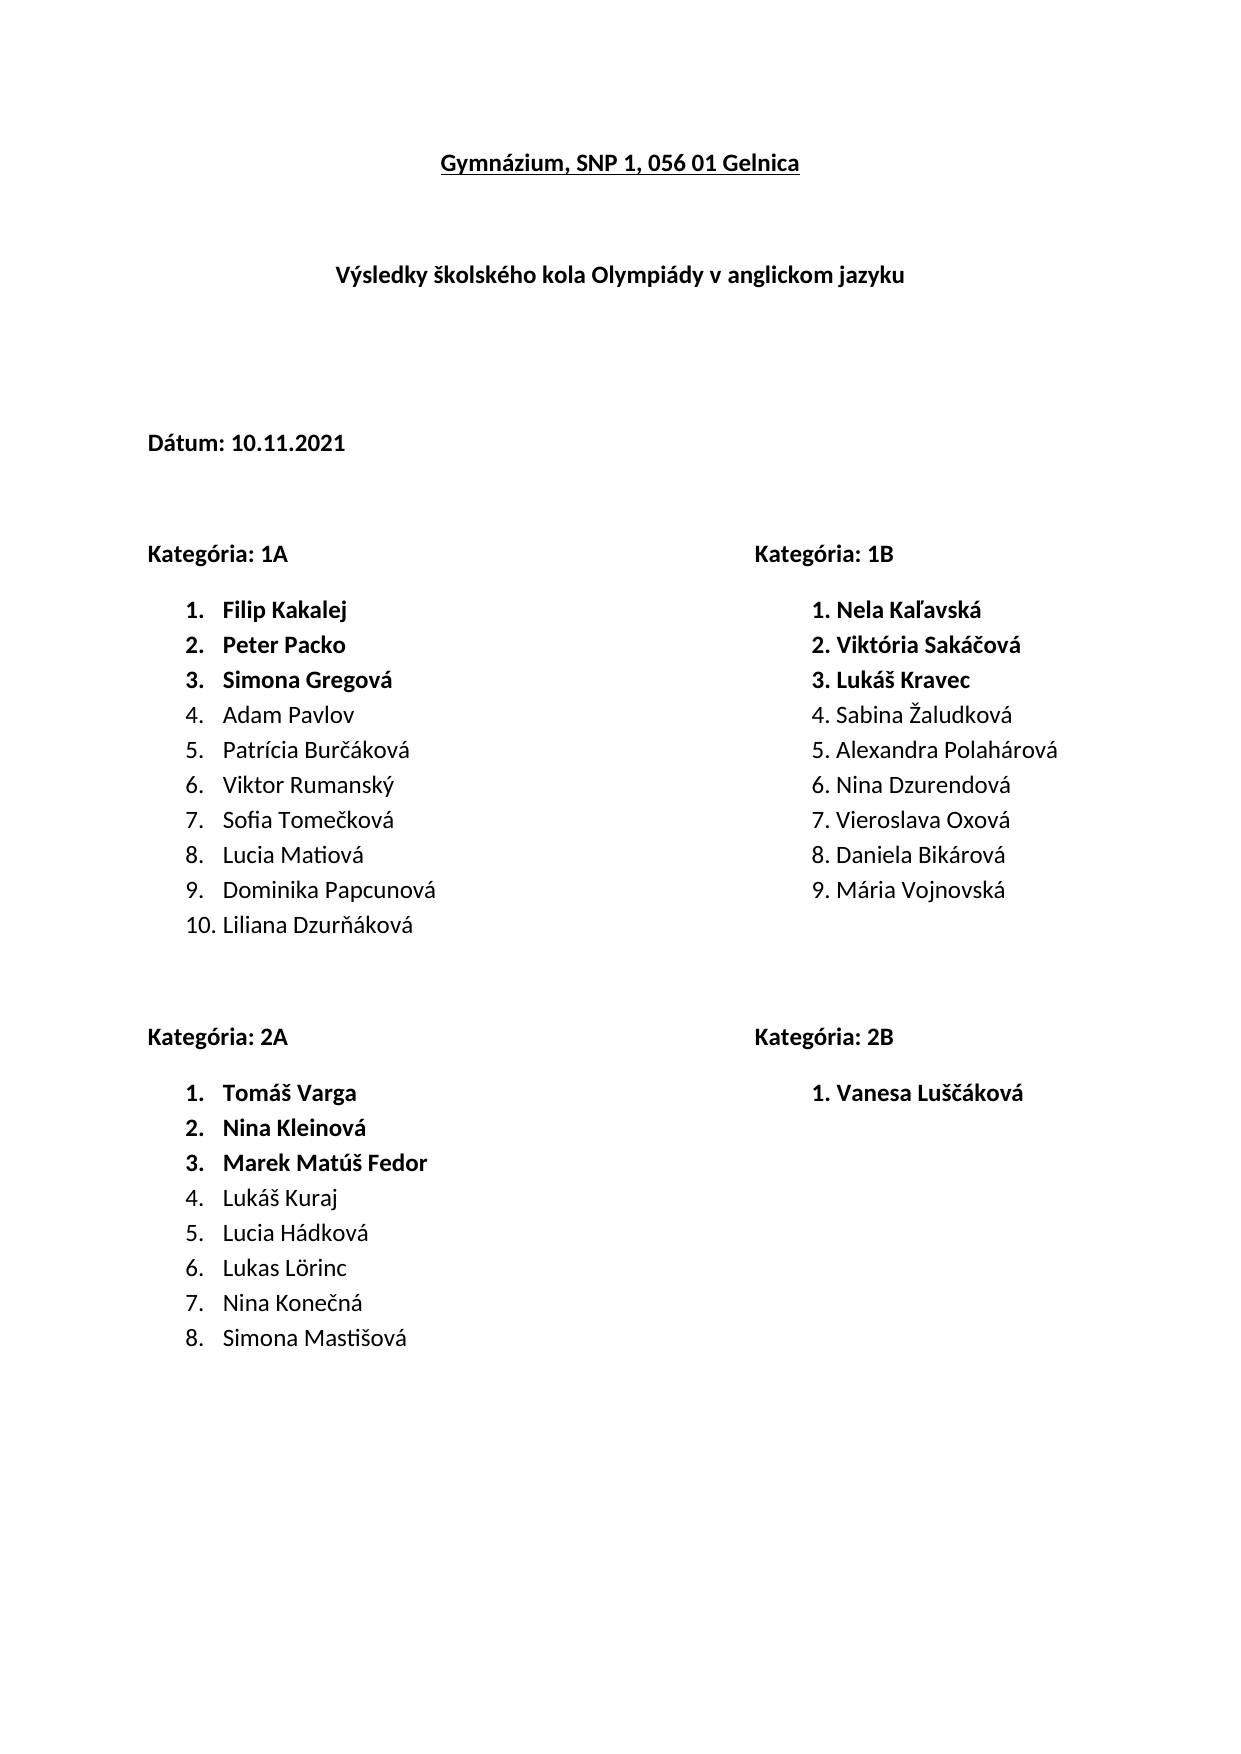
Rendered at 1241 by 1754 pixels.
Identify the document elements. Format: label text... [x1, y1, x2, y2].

list Lucia Matiová 8. Daniela Bikárová [185, 839, 1093, 870]
list Nina Kleinová [185, 1112, 1093, 1142]
list Simona Gregová 3. Lukáš Kravec [185, 664, 1093, 695]
list Tomáš Varga 1. Vanesa Luščáková [185, 1077, 1093, 1107]
list Viktor Rumanský 6. Nina Dzurendová [185, 769, 1093, 800]
list Filip Kakalej 1. Nela Kaľavská [185, 594, 1093, 625]
list Sofia Tomečková 7. Vieroslava Oxová [185, 804, 1093, 835]
list Nina Konečná [185, 1287, 1093, 1317]
list Liliana Dzurňáková [185, 909, 1093, 940]
list Lukáš Kuraj [185, 1182, 1093, 1212]
list Peter Packo 2. Viktória Sakáčová [185, 629, 1093, 660]
text Kategória: 2A Kategória: 2B [148, 1021, 1093, 1051]
list Lukas Lörinc [185, 1252, 1093, 1282]
list Simona Mastišová [185, 1322, 1093, 1352]
list Lucia Hádková [185, 1217, 1093, 1247]
list Adam Pavlov 4. Sabina Žaludková [185, 699, 1093, 730]
list Patrícia Burčáková 5. Alexandra Polahárová [185, 734, 1093, 765]
text Dátum: 10.11.2021 [148, 427, 1093, 457]
list Marek Matúš Fedor [185, 1147, 1093, 1177]
text Gymnázium, SNP 1, 056 01 Gelnica [148, 148, 1093, 178]
text Kategória: 1A Kategória: 1B [148, 538, 1093, 569]
list Dominika Papcunová 9. Mária Vojnovská [185, 874, 1093, 905]
text Výsledky školského kola Olympiády v anglickom jazyku [148, 259, 1093, 290]
